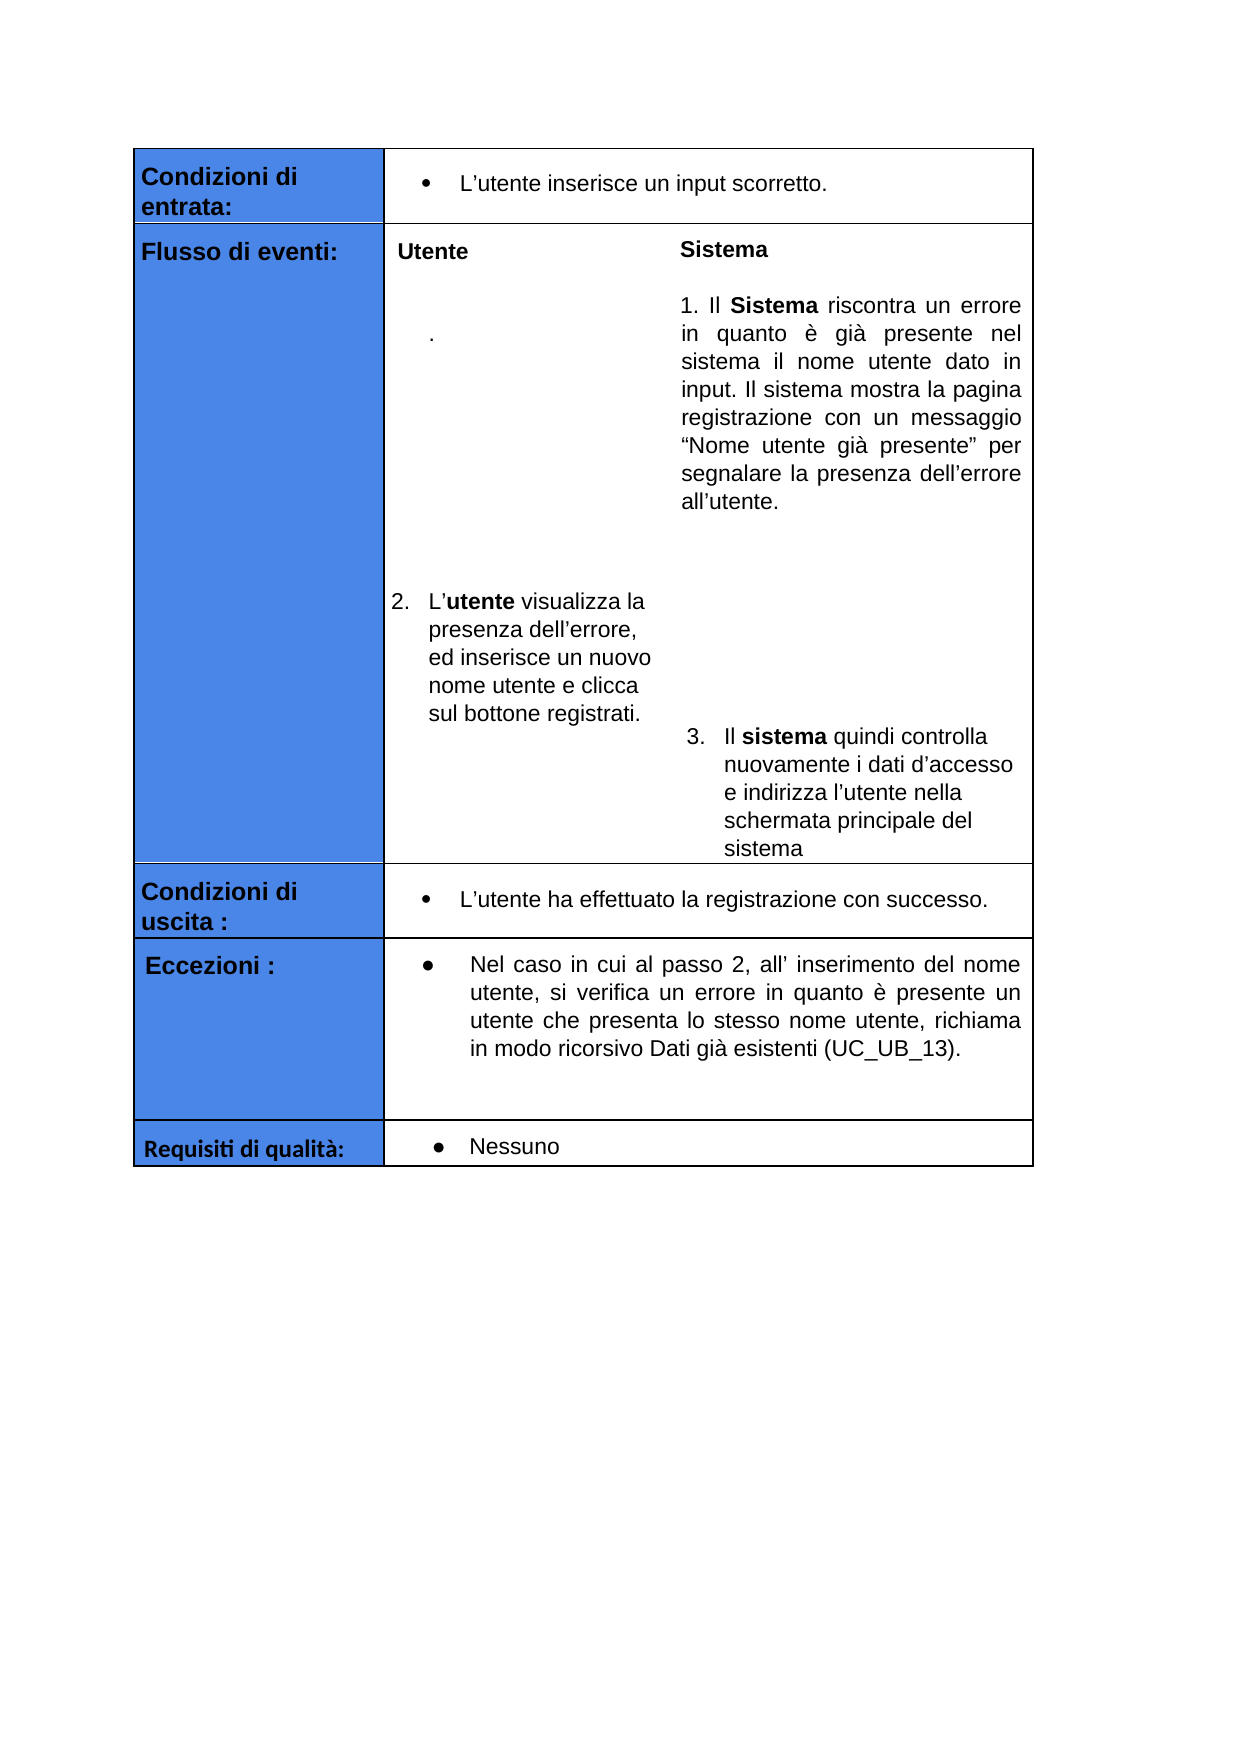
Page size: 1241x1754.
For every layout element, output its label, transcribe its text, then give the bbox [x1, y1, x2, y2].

table_cell Condizioni di uscita : [135, 864, 383, 937]
table_cell Nel caso in cui al passo 2, all’ inserimento del nome utente, si verifica un errore in quanto è presente un utente che presenta lo stesso nome utente, richiama in modo ricorsivo Dati già esistenti (UC_UB_13). [469, 939, 1032, 1119]
table_cell ​Utente . L’utente visualizza la presenza dell’errore, ed inserisce un nuovo nome utente e clicca sul bottone registrati. [385, 224, 679, 862]
table_cell L’utente inserisce un input scorretto. [385, 149, 1032, 222]
table_cell Eccezioni : [135, 939, 383, 1119]
table_cell L’utente ha effettuato la registrazione con successo. [385, 864, 1032, 937]
table_cell Sistema 1. Il Sistema riscontra un errore in quanto è già presente nel sistema il nome utente dato in input. Il sistema mostra la pagina registrazione con un messaggio “Nome utente già presente” per segnalare la presenza dell’errore all’utente. Il sistema quindi controlla nuovamente i dati d’accesso e indirizza l’utente nella schermata principale del sistema [679, 224, 1032, 862]
table_cell ● Nessuno [385, 1121, 1032, 1165]
table_cell Condizioni di entrata: [135, 149, 383, 222]
table_cell Requisiti di qualità: [135, 1121, 383, 1165]
table_cell Flusso di eventi: [135, 224, 383, 862]
table_cell ● [385, 939, 469, 1119]
